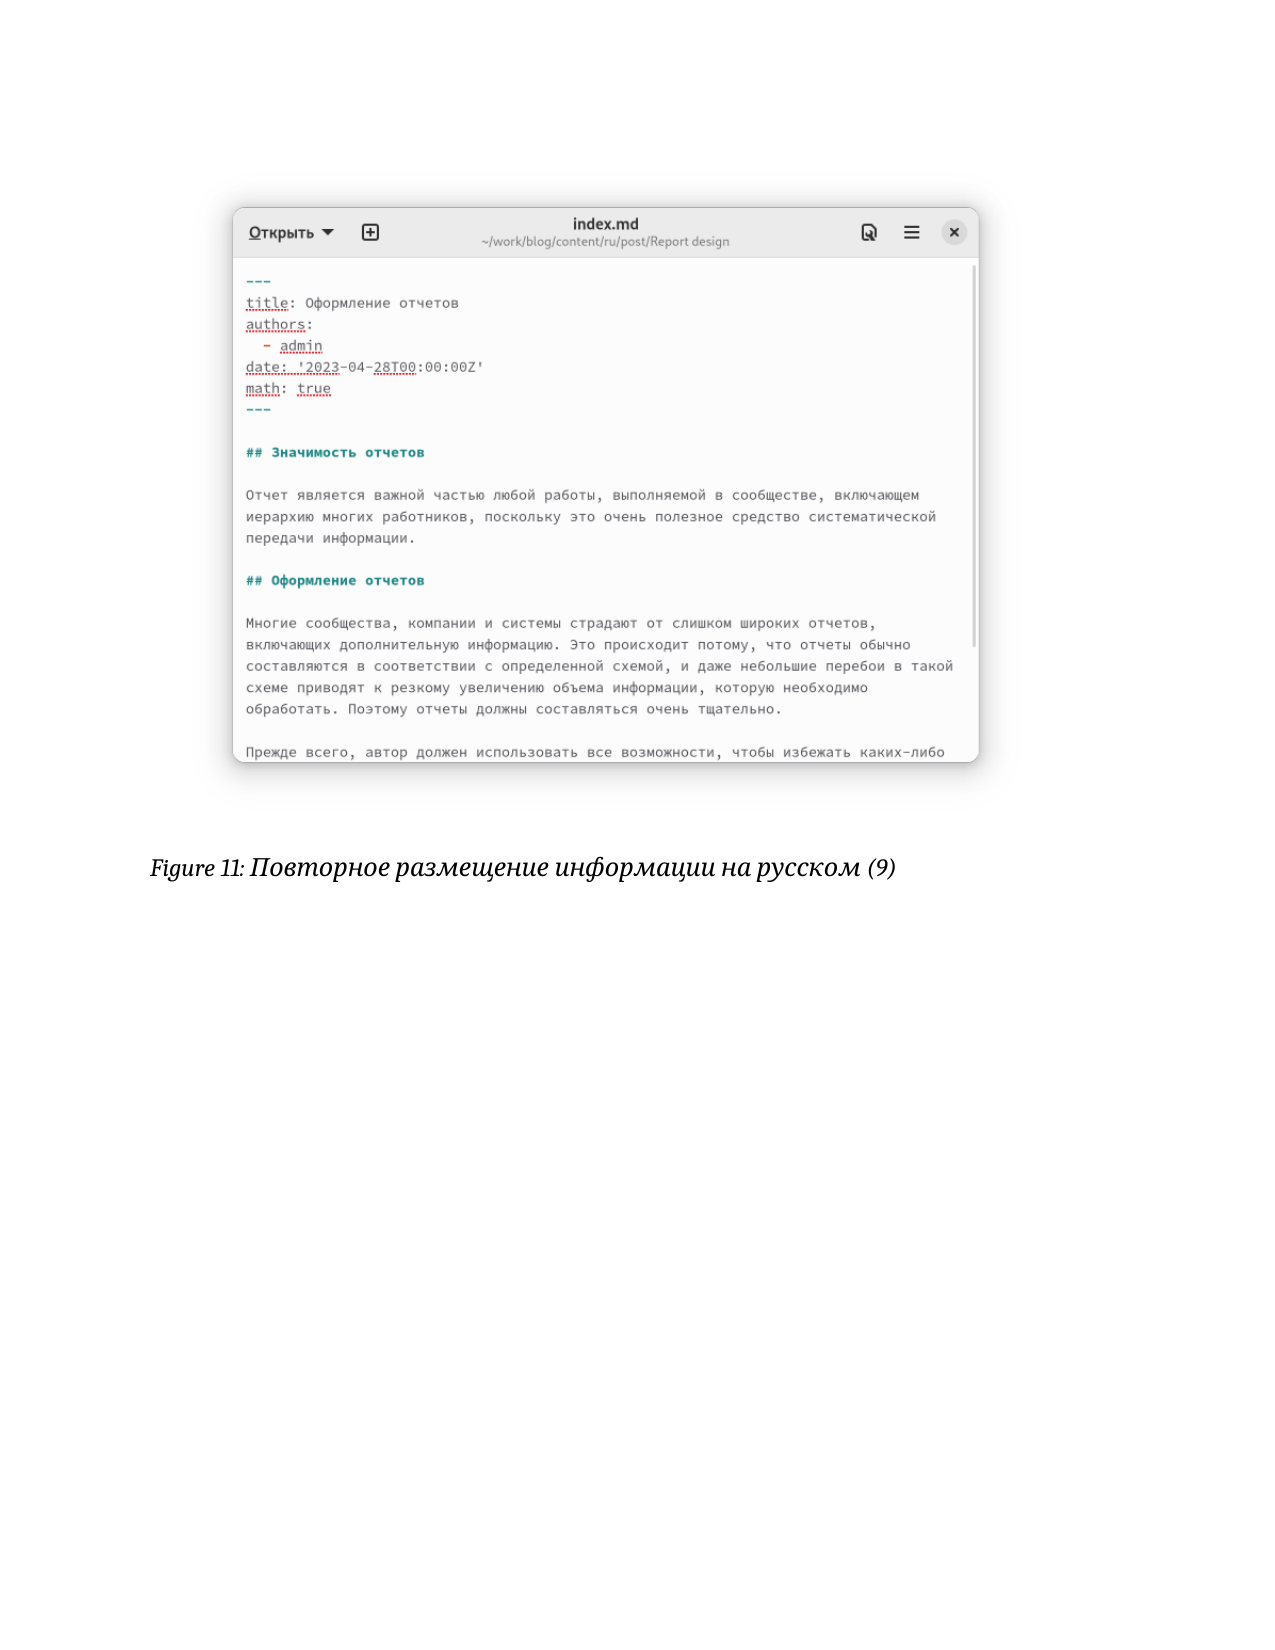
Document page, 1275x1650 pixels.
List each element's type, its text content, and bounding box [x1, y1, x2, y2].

picture [168, 150, 1044, 834]
text Figure 11: Повторное размещение информации на русском (9) [150, 854, 1125, 883]
